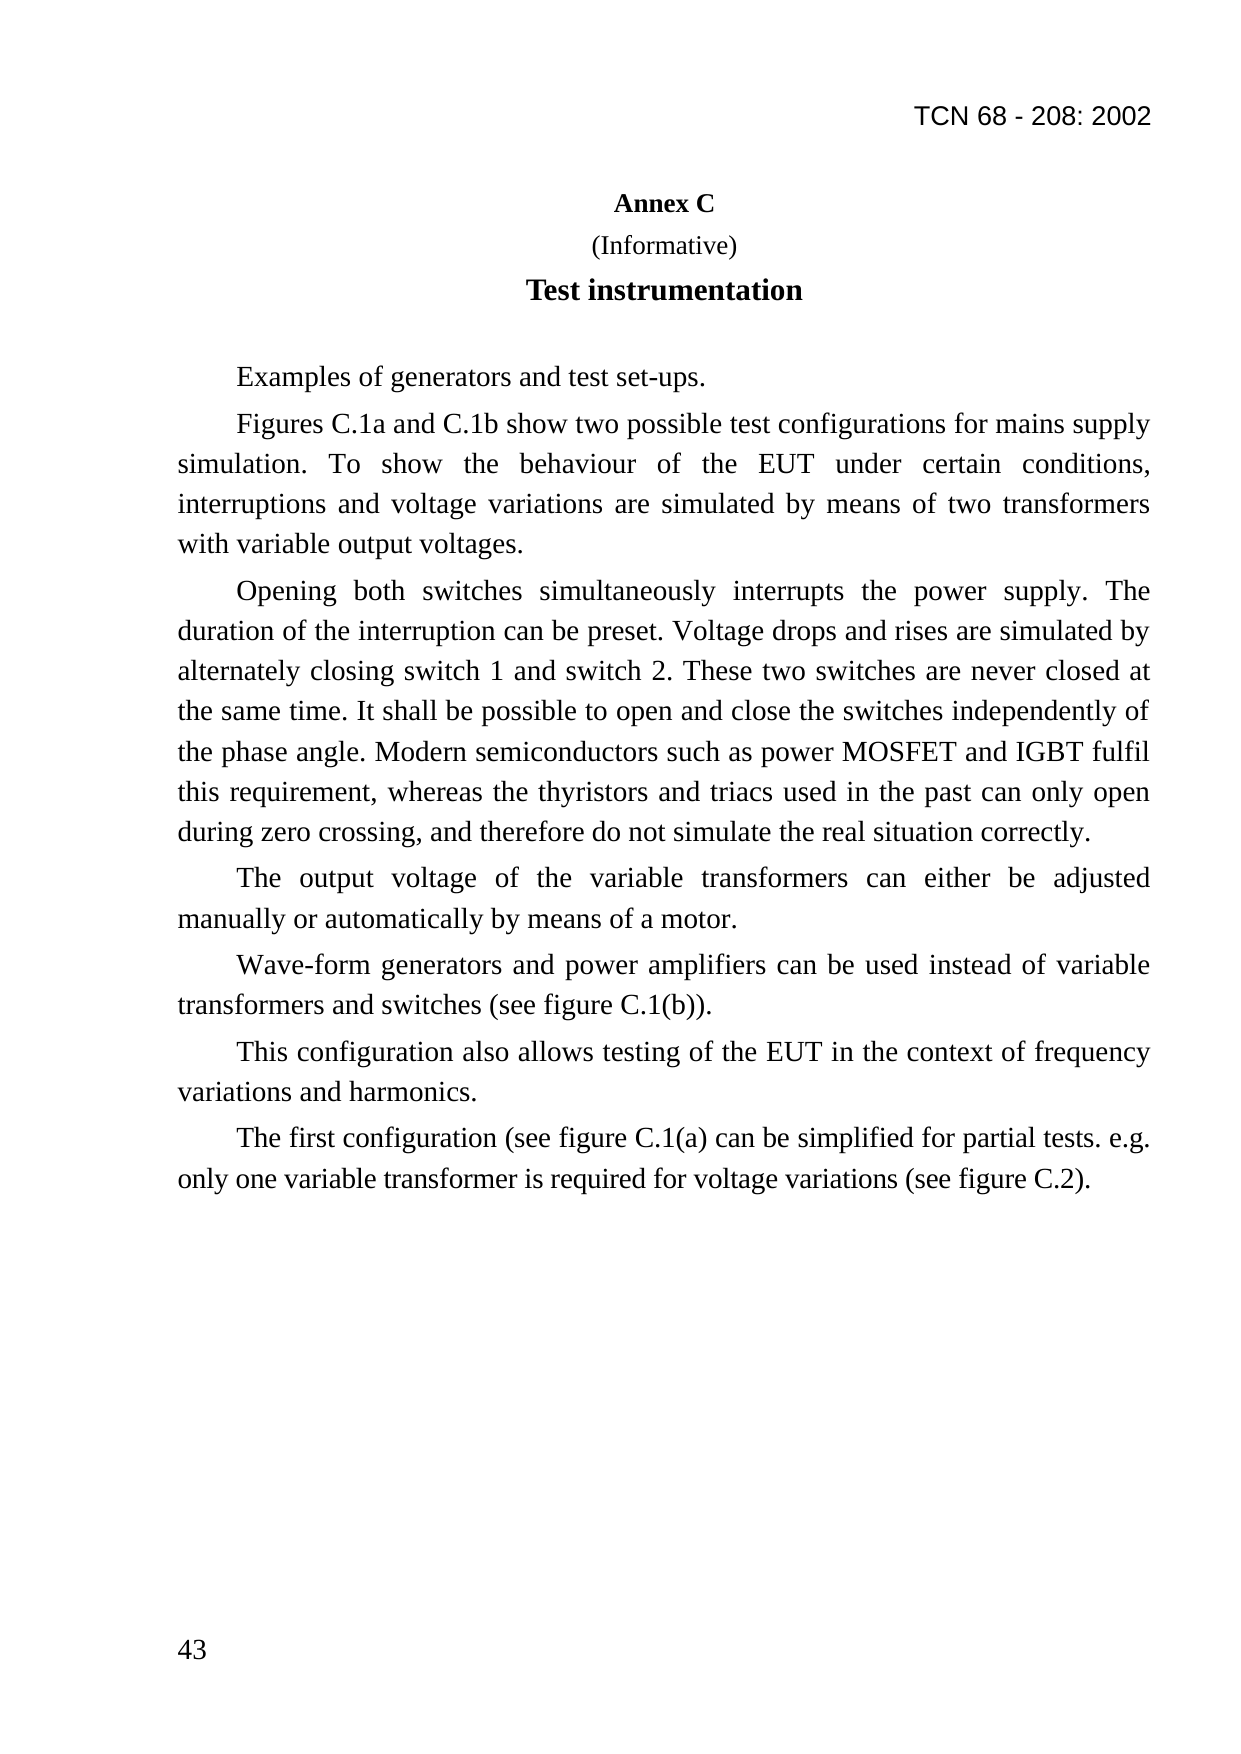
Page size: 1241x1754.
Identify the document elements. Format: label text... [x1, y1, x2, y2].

text Examples of generators and test set-ups. [177, 359, 1152, 393]
text The output voltage of the variable transformers can either be adjusted manually or automatically by means of a motor. [177, 861, 1152, 934]
text Figures C.1a and C.1b show two possible test configurations for mains supply simulation. To show the behaviour of the EUT under certain conditions, interruptions and voltage variations are simulated by means of two transformers with variable output voltages. [177, 406, 1152, 560]
text Annex C [177, 188, 1152, 219]
text The first configuration (see figure C.1(a) can be simplified for partial tests. e.g. only one variable transformer is required for voltage variations (see figure C.2). [177, 1121, 1152, 1194]
text Wave-form generators and power amplifiers can be used instead of variable transformers and switches (see figure C.1(b)). [177, 947, 1152, 1021]
text (Informative) [177, 229, 1152, 260]
text Opening both switches simultaneously interrupts the power supply. The duration of the interruption can be preset. Voltage drops and rises are simulated by alternately closing switch 1 and switch 2. These two switches are never closed at the same time. It shall be possible to open and close the switches independently of the phase angle. Modern semiconductors such as power MOSFET and IGBT fulfil this requirement, whereas the thyristors and triacs used in the past can only open during zero crossing, and therefore do not simulate the real situation correctly. [177, 573, 1152, 848]
text This configuration also allows testing of the EUT in the context of frequency variations and harmonics. [177, 1034, 1152, 1108]
text Test instrumentation [177, 271, 1152, 307]
